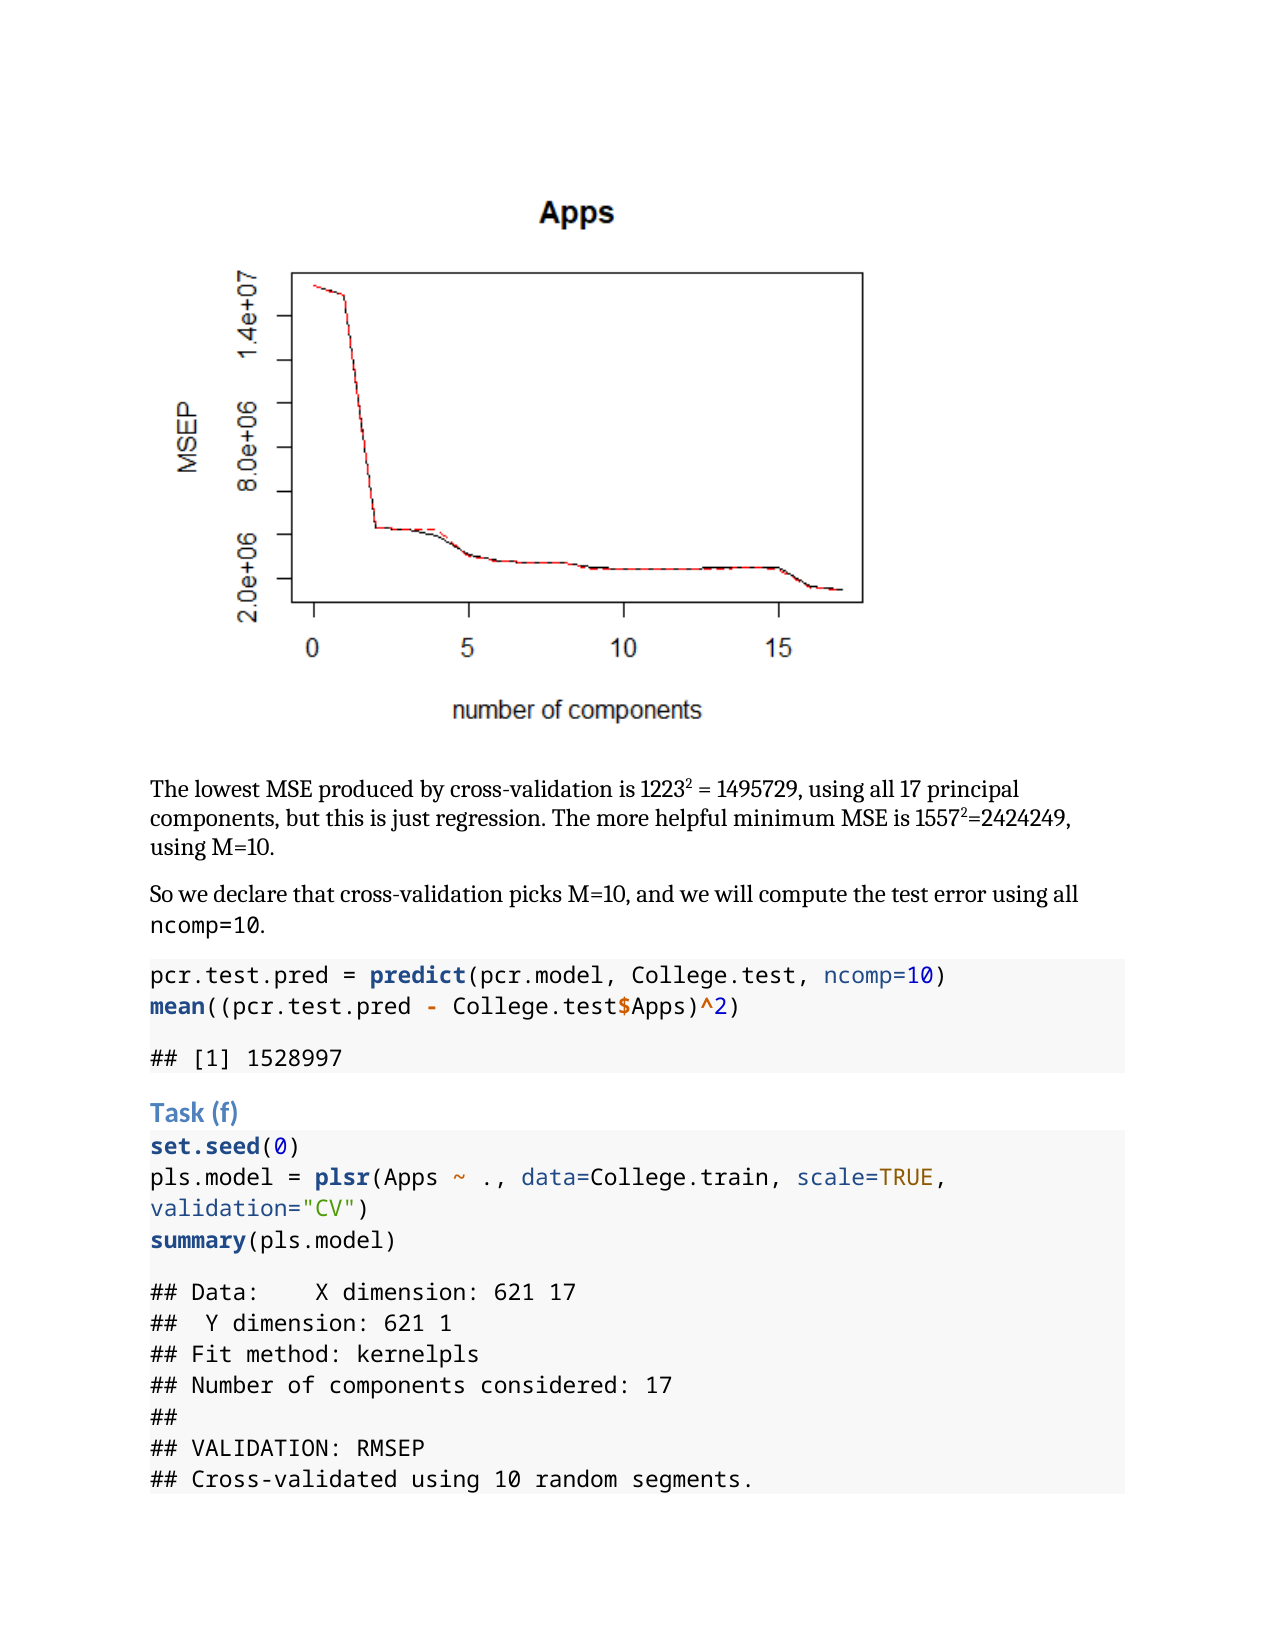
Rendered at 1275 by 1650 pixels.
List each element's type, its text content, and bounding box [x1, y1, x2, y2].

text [150, 1276, 1125, 1494]
text pcr.test.pred = predict(pcr.model, College.test, ncomp=10) mean((pcr.test.pred - College.test$Apps)^2) [741, 959, 1125, 1021]
subtitle Task (f) [150, 1094, 1125, 1130]
picture [168, 150, 927, 757]
text set.seed(0) pls.model = plsr(Apps ~ ., data=College.train, scale=TRUE, validation="CV") summary(pls.model) [150, 1130, 1125, 1255]
text ## [1] 1528997 [150, 1042, 1125, 1073]
text The lowest MSE produced by cross-validation is 12232 = 1495729, using all 17 principal components, but this is just regression. The more helpful minimum MSE is 15572=2424249, using M=10. [150, 775, 1125, 861]
text So we declare that cross-validation picks M=10, and we will compute the test error using all ncomp=10. [150, 880, 1125, 940]
